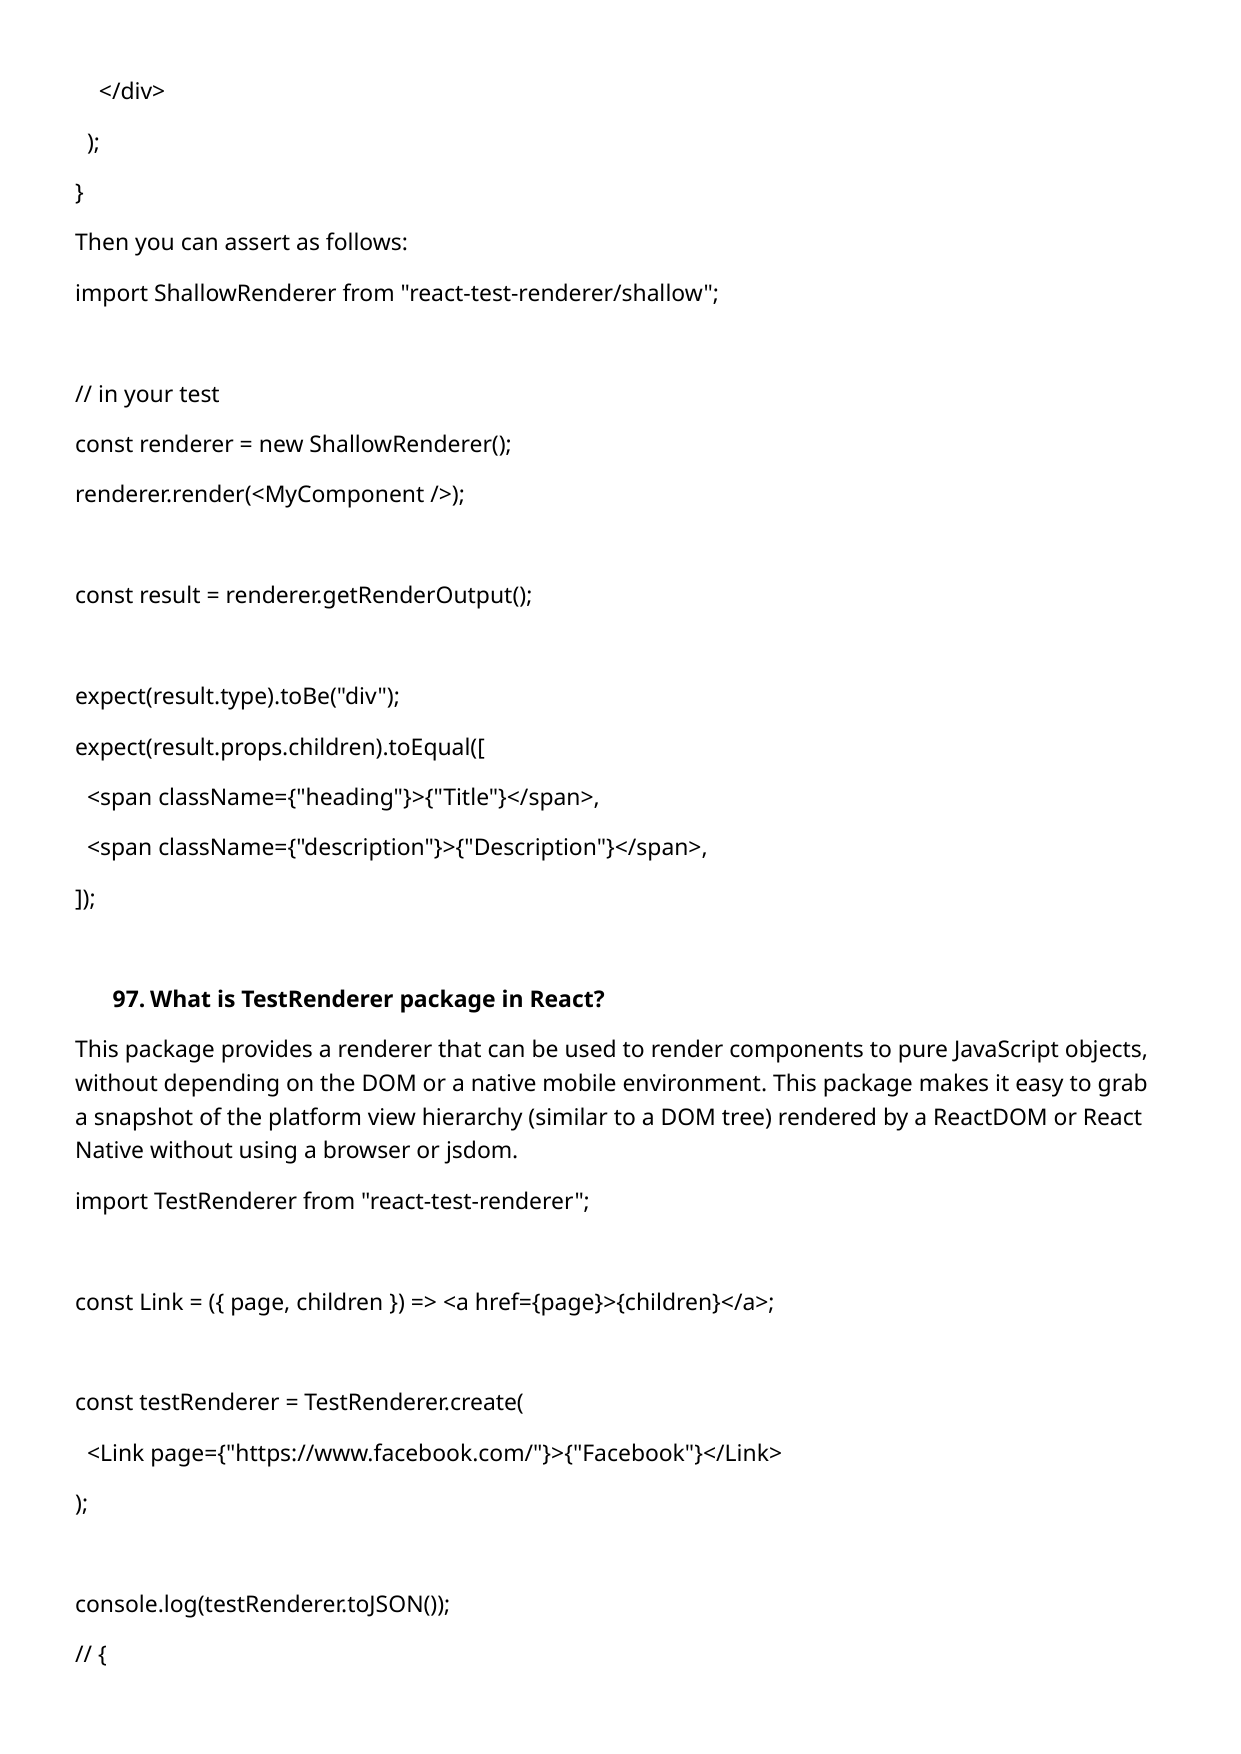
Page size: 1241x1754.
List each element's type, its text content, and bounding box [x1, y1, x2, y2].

text } [75, 176, 1165, 207]
text <span className={"heading"}>{"Title"}</span>, [75, 781, 1165, 812]
text ); [75, 125, 1165, 157]
text expect(result.props.children).toEqual([ [75, 730, 1165, 762]
text const Link = ({ page, children }) => <a href={page}>{children}</a>; [75, 1285, 1165, 1317]
text // in your test [75, 377, 1165, 409]
text ); [75, 1487, 1165, 1518]
text Then you can assert as follows: [75, 226, 1165, 257]
text const result = renderer.getRenderOutput(); [75, 579, 1165, 610]
text expect(result.type).toBe("div"); [75, 680, 1165, 711]
text This package provides a renderer that can be used to render components to pure JavaScript objects, without depending on the DOM or a native mobile environment. This package makes it easy to grab a snapshot of the platform view hierarchy (similar to a DOM tree) rendered by a ReactDOM or React Native without using a browser or jsdom. [75, 1033, 1165, 1165]
text renderer.render(<MyComponent />); [75, 478, 1165, 509]
text console.log(testRenderer.toJSON()); [75, 1588, 1165, 1619]
text ]); [75, 882, 1165, 913]
text import ShallowRenderer from "react-test-renderer/shallow"; [75, 277, 1165, 308]
text const testRenderer = TestRenderer.create( [75, 1386, 1165, 1417]
text const renderer = new ShallowRenderer(); [75, 428, 1165, 459]
text </div> [75, 75, 1165, 106]
text import TestRenderer from "react-test-renderer"; [75, 1184, 1165, 1216]
text // { [75, 1638, 1165, 1669]
text <span className={"description"}>{"Description"}</span>, [75, 831, 1165, 862]
list What is TestRenderer package in React? [112, 982, 1165, 1014]
text <Link page={"https://www.facebook.com/"}>{"Facebook"}</Link> [75, 1437, 1165, 1468]
